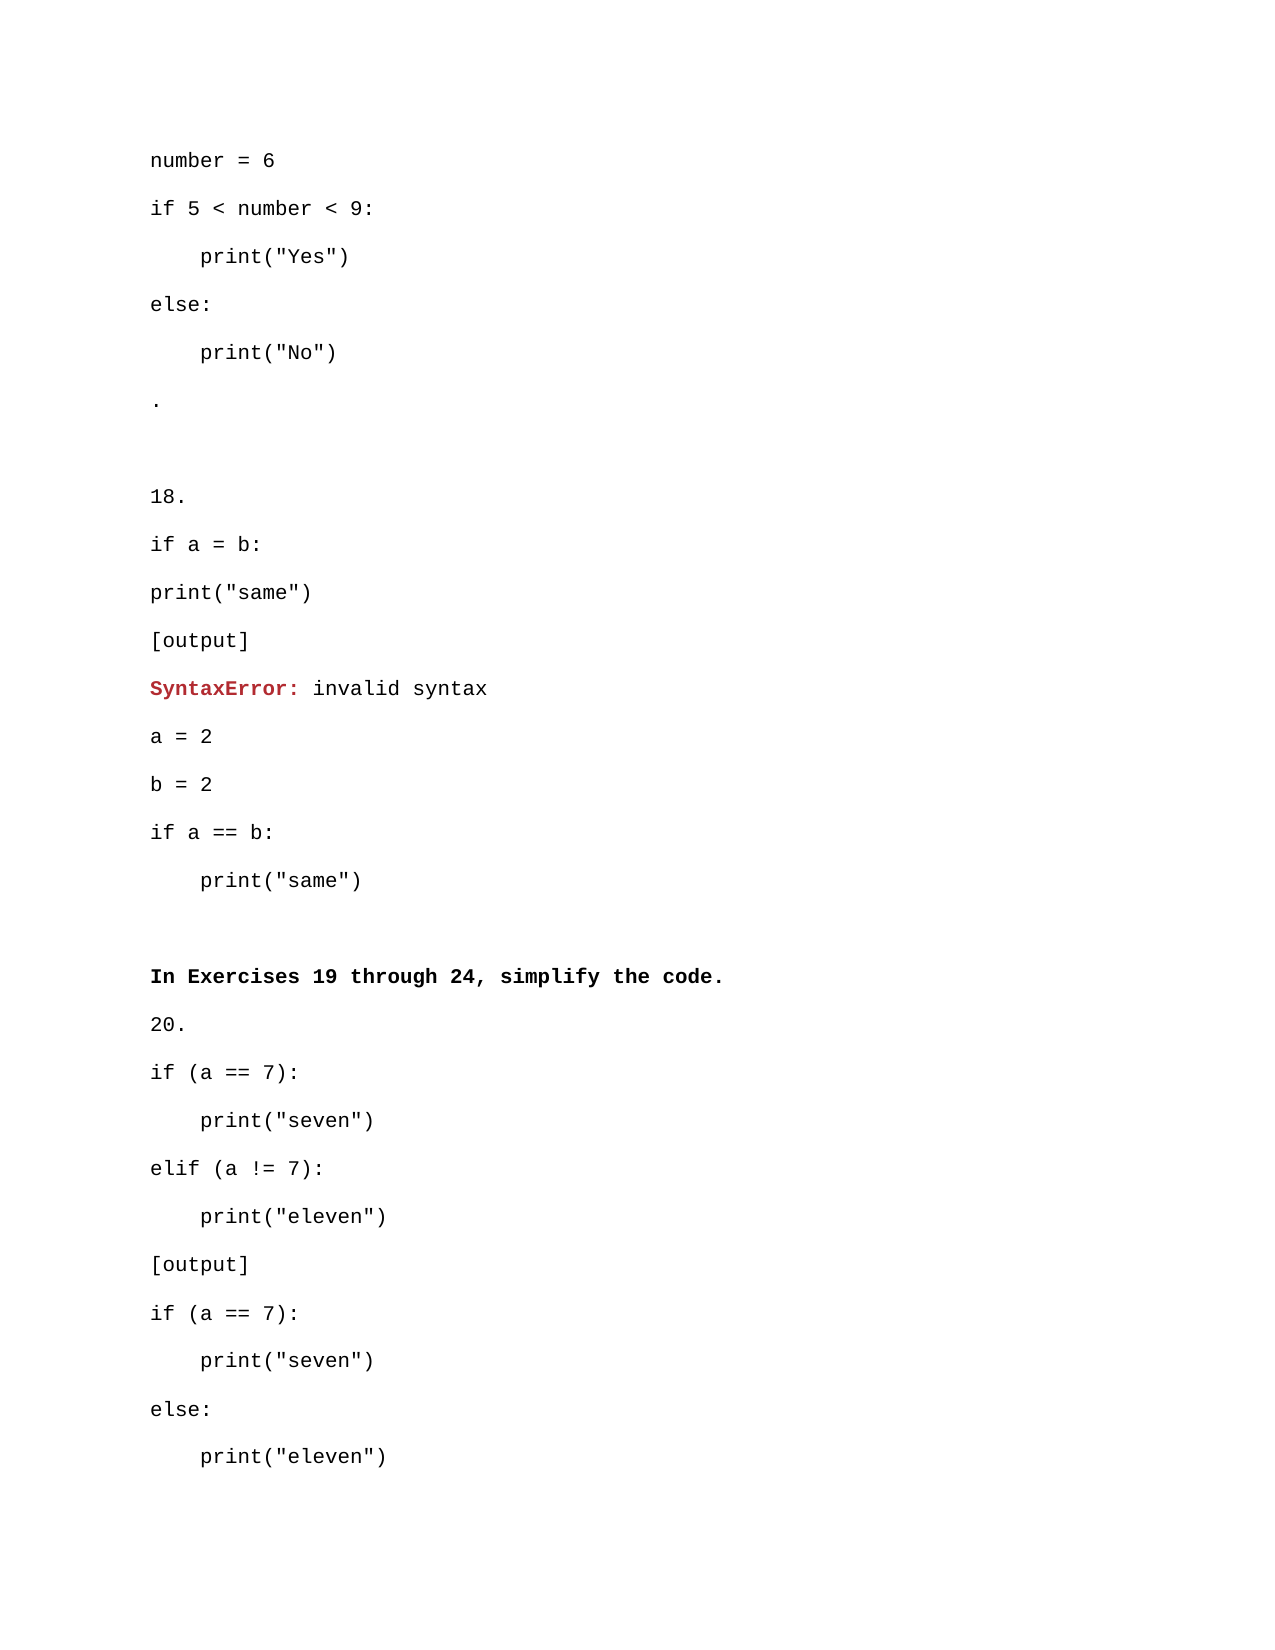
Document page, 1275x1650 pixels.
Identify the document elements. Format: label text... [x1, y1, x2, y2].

text if (a == 7): [150, 1062, 1125, 1086]
text 20. [150, 1014, 1125, 1038]
text SyntaxError: invalid syntax [150, 678, 1125, 702]
text [output] [150, 630, 1125, 654]
text print("eleven") [150, 1447, 1125, 1470]
text if 5 < number < 9: [150, 198, 1125, 222]
text else: [150, 294, 1125, 318]
text print("seven") [150, 1351, 1125, 1374]
text . [150, 390, 1125, 414]
text In Exercises 19 through 24, simplify the code. [150, 966, 1125, 990]
text print("Yes") [150, 246, 1125, 270]
text print("eleven") [150, 1206, 1125, 1230]
text elif (a != 7): [150, 1158, 1125, 1182]
text 18. [150, 486, 1125, 510]
text if (a == 7): [150, 1302, 1125, 1326]
text else: [150, 1398, 1125, 1422]
text print("same") [150, 870, 1125, 894]
text if a == b: [150, 822, 1125, 846]
text [output] [150, 1254, 1125, 1278]
text if a = b: [150, 534, 1125, 558]
text print("seven") [150, 1110, 1125, 1134]
text number = 6 [150, 150, 1125, 174]
text a = 2 [150, 726, 1125, 750]
text b = 2 [150, 774, 1125, 798]
text print("No") [150, 342, 1125, 366]
text print("same") [150, 582, 1125, 606]
